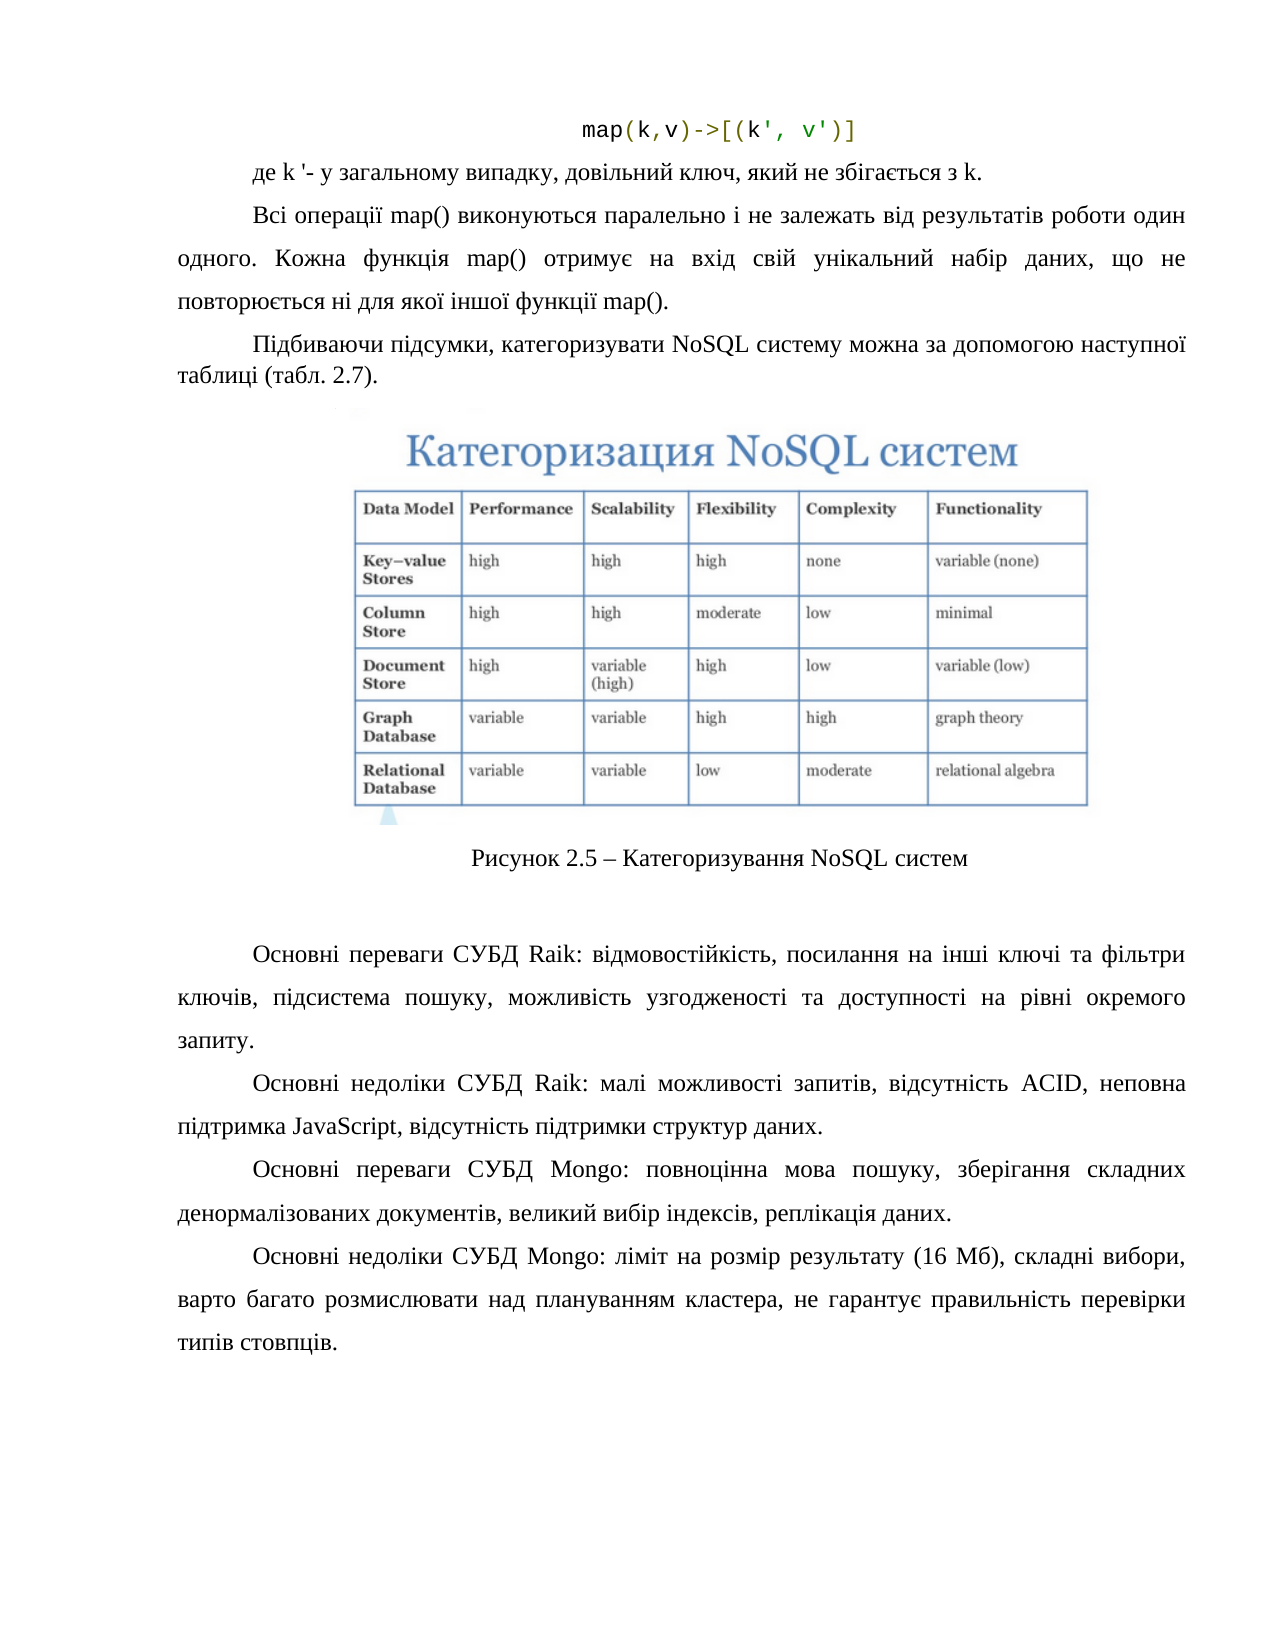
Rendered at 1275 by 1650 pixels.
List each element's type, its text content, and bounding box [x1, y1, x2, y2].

text Основні переваги СУБД Raik: відмовостійкість, посилання на інші ключі та фільтри ключів, підсистема пошуку, можливість узгодженості та доступності на рівні окремого запиту. [177, 939, 1186, 1054]
text Всі операції map() виконуються паралельно і не залежать від результатів роботи один одного. Кожна функція map() отримує на вхід свій унікальний набір даних, що не повторюється ні для якої іншої функції map(). [177, 200, 1186, 315]
text Рисунок 2.5 – Категоризування NoSQL систем [177, 843, 1186, 872]
text Основні переваги СУБД Mongo: повноцінна мова пошуку, зберігання складних денормалізованих документів, великий вибір індексів, реплікація даних. [177, 1154, 1186, 1226]
text Підбиваючи підсумки, категоризувати NoSQL систему можна за допомогою наступної таблиці (табл. 2.7). [177, 329, 1186, 389]
text Основні недоліки СУБД Raik: малі можливості запитів, відсутність ACID, неповна підтримка JavaScript, відсутність підтримки структур даних. [177, 1068, 1186, 1140]
text map(k,v)->[(k', v')] [177, 118, 1186, 144]
picture [335, 408, 1104, 825]
text Основні недоліки СУБД Mongo: ліміт на розмір результату (16 Мб), складні вибори, варто багато розмислювати над плануванням кластера, не гарантує правильність перевірки типів стовпців. [177, 1241, 1186, 1356]
text де k '- у загальному випадку, довільний ключ, який не збігається з k. [177, 157, 1186, 186]
